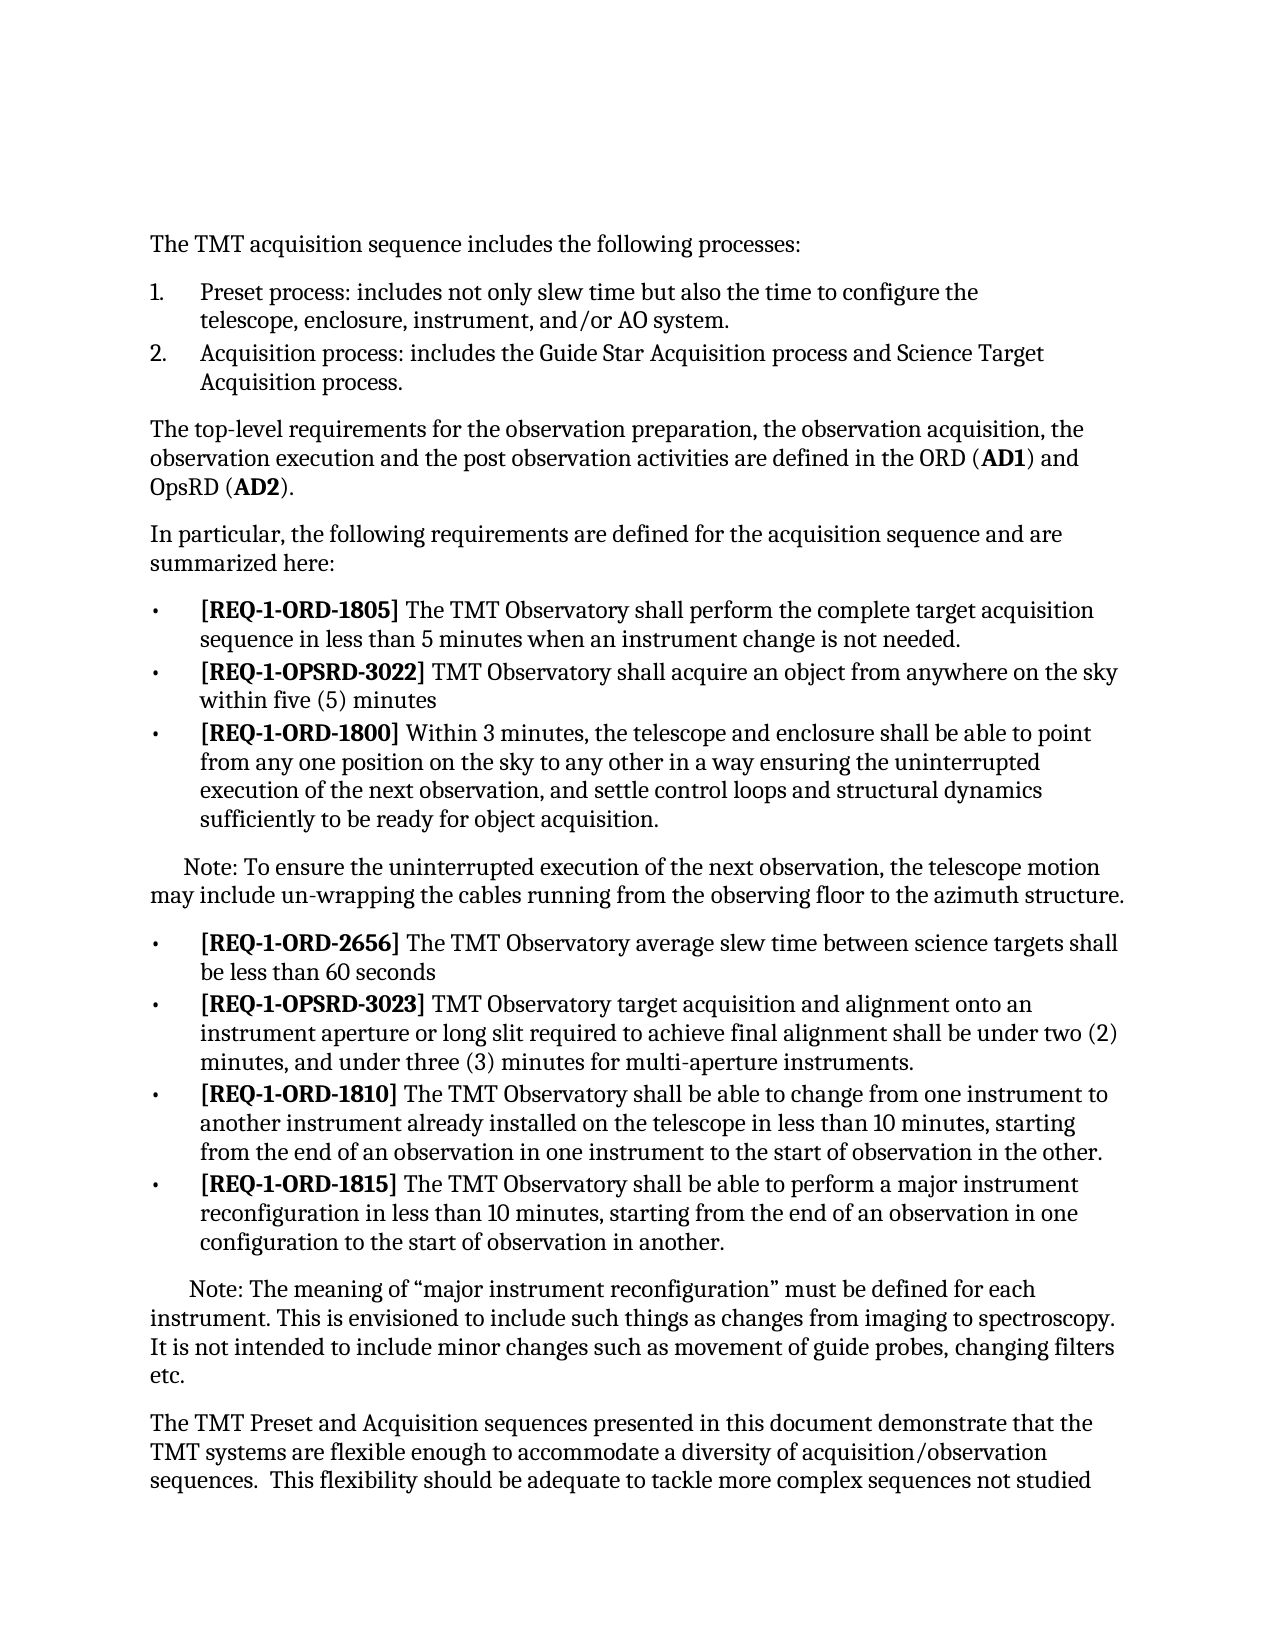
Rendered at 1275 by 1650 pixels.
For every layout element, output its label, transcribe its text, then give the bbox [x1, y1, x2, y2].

list [REQ-1-OPSRD-3022] TMT Observatory shall acquire an object from anywhere on the sky within five (5) minutes [150, 657, 1125, 715]
text In particular, the following requirements are defined for the acquisition sequence and are summarized here: [150, 520, 1125, 577]
list Acquisition process: includes the Guide Star Acquisition process and Science Target Acquisition process. [150, 339, 1125, 396]
list [REQ-1-ORD-1800] Within 3 minutes, the telescope and enclosure shall be able to point from any one position on the sky to any other in a way ensuring the uninterrupted execution of the next observation, and settle control loops and structural dynamics sufficiently to be ready for object acquisition. [150, 719, 1125, 834]
list [REQ-1-ORD-2656] The TMT Observatory average slew time between science targets shall be less than 60 seconds [150, 929, 1125, 986]
text Note: The meaning of “major instrument reconfiguration” must be defined for each instrument. This is envisioned to include such things as changes from imaging to spectroscopy. It is not intended to include minor changes such as movement of guide probes, changing filters etc. [150, 1275, 1125, 1390]
list [REQ-1-ORD-1805] The TMT Observatory shall perform the complete target acquisition sequence in less than 5 minutes when an instrument change is not needed. [150, 596, 1125, 654]
list [REQ-1-ORD-1810] The TMT Observatory shall be able to change from one instrument to another instrument already installed on the telescope in less than 10 minutes, starting from the end of an observation in one instrument to the start of observation in the other. [150, 1080, 1125, 1166]
text Note: To ensure the uninterrupted execution of the next observation, the telescope motion may include un-wrapping the cables running from the observing floor to the azimuth structure. [150, 852, 1125, 910]
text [150, 1409, 1125, 1495]
list [REQ-1-OPSRD-3023] TMT Observatory target acquisition and alignment onto an instrument aperture or long slit required to achieve final alignment shall be under two (2) minutes, and under three (3) minutes for multi-aperture instruments. [150, 990, 1125, 1076]
list [REQ-1-ORD-1815] The TMT Observatory shall be able to perform a major instrument reconfiguration in less than 10 minutes, starting from the end of an observation in one configuration to the start of observation in another. [150, 1170, 1125, 1256]
text The TMT acquisition sequence includes the following processes: [150, 230, 1125, 259]
text The top-level requirements for the observation preparation, the observation acquisition, the observation execution and the post observation activities are defined in the ORD (AD1) and OpsRD (AD2). [150, 415, 1125, 501]
list Preset process: includes not only slew time but also the time to configure the telescope, enclosure, instrument, and/or AO system. [150, 277, 1125, 335]
